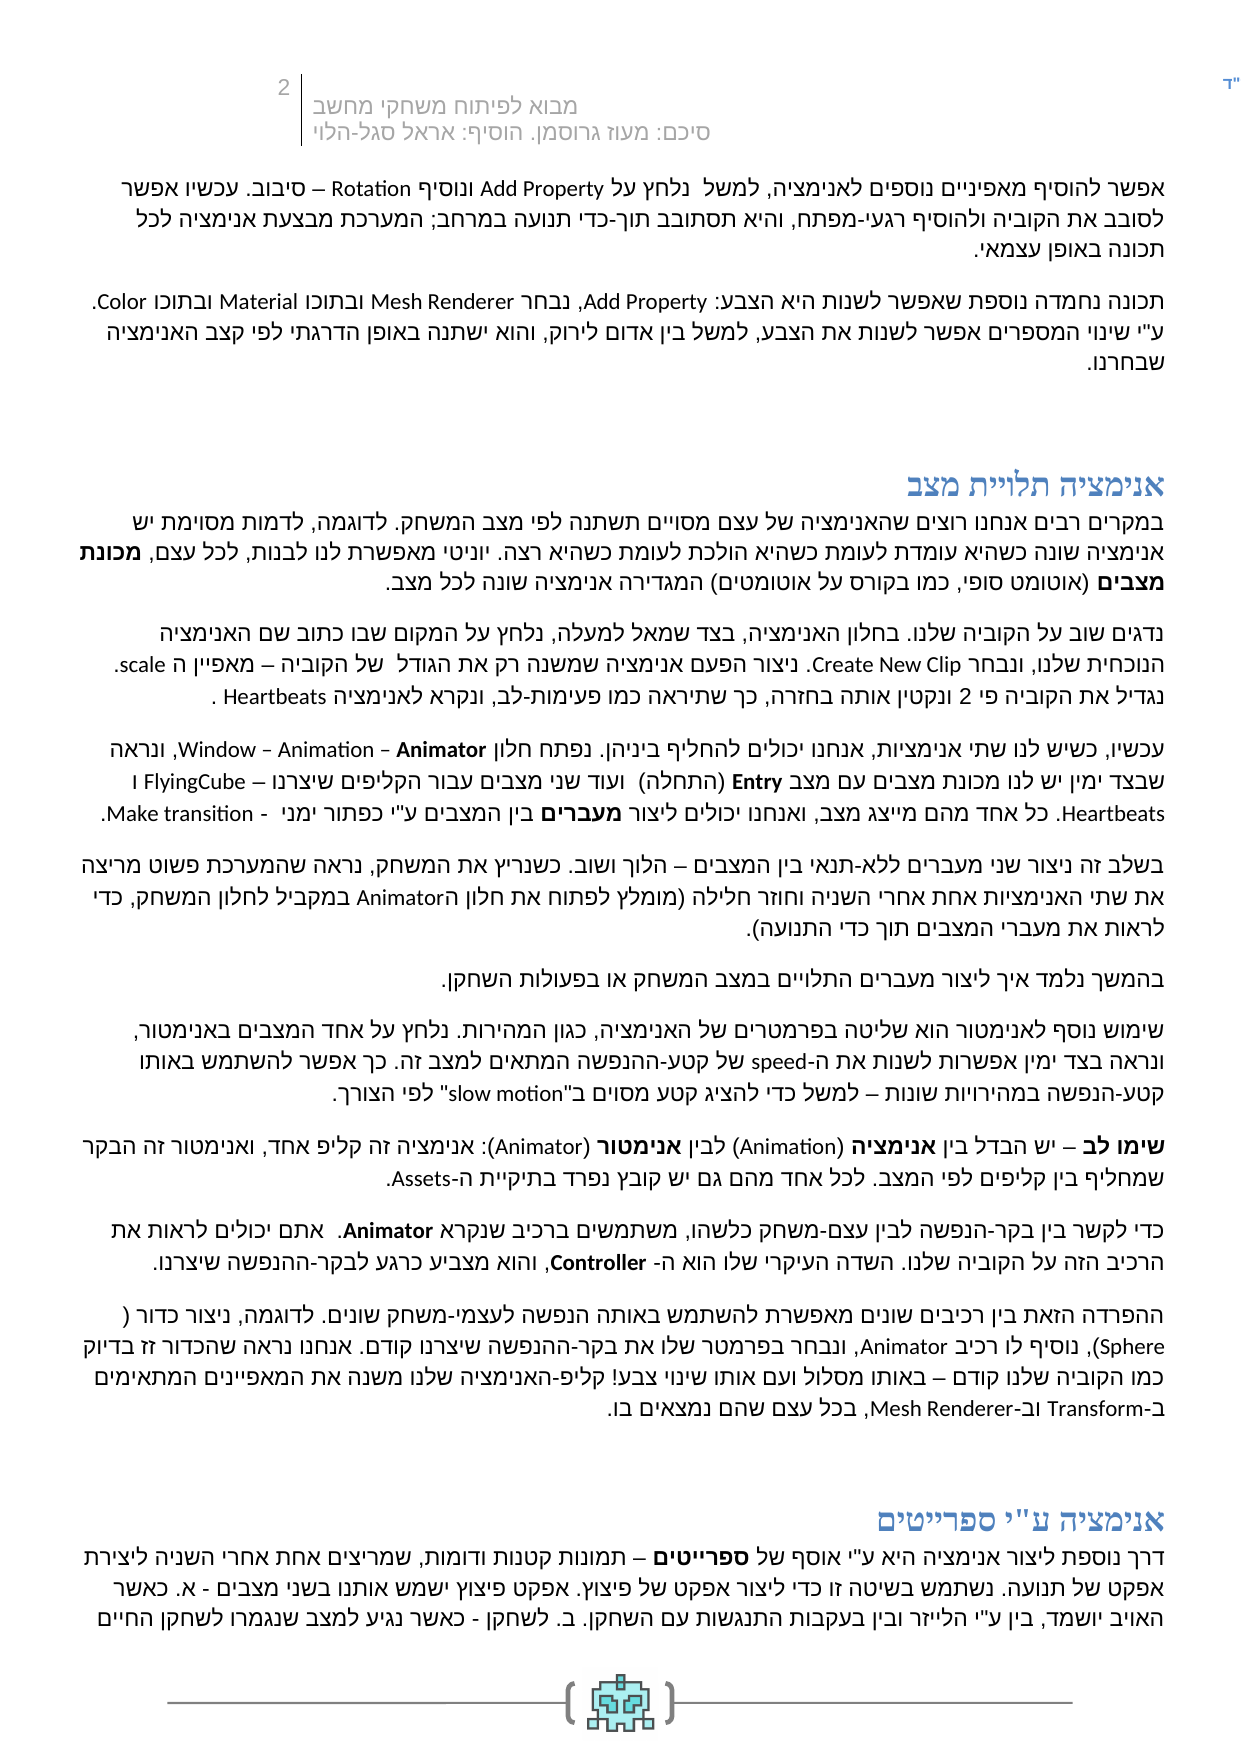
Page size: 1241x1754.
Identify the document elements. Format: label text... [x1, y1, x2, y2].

text בהמשך נלמד איך ליצור מעברים התלויים במצב המשחק או בפעולות השחקן. [75, 966, 1165, 992]
picture [582, 1667, 659, 1741]
text תכונה נחמדה נוספת שאפשר לשנות היא הצבע: Add Property, נבחר Mesh Renderer ובתוכו Material ובתוכו Color. ע"י שינוי המספרים אפשר לשנות את הצבע, למשל בין אדום לירוק, והוא ישתנה באופן הדרגתי לפי קצב האנימציה שבחרנו. [75, 287, 1165, 375]
text ההפרדה הזאת בין רכיבים שונים מאפשרת להשתמש באותה הנפשה לעצמי-משחק שונים. לדוגמה, ניצור כדור (Sphere), נוסיף לו רכיב Animator, ונבחר בפרמטר שלו את בקר-ההנפשה שיצרנו קודם. אנחנו נראה שהכדור זז בדיוק כמו הקוביה שלנו קודם – באותו מסלול ועם אותו שינוי צבע! קליפ-האנימציה שלנו משנה את המאפיינים המתאימים ב-Transform וב-Mesh Renderer, בכל עצם שהם נמצאים בו. [75, 1302, 1165, 1422]
text במקרים רבים אנחנו רוצים שהאנימציה של עצם מסויים תשתנה לפי מצב המשחק. לדוגמה, לדמות מסוימת יש אנימציה שונה כשהיא עומדת לעומת כשהיא הולכת לעומת כשהיא רצה. יוניטי מאפשרת לנו לבנות, לכל עצם, מכונת מצבים (אוטומט סופי, כמו בקורס על אוטומטים) המגדירה אנימציה שונה לכל מצב. [75, 509, 1165, 596]
text כדי לקשר בין בקר-הנפשה לבין עצם-משחק כלשהו, משתמשים ברכיב שנקרא Animator. אתם יכולים לראות את הרכיב הזה על הקוביה שלנו. השדה העיקרי שלו הוא ה- Controller, והוא מצביע כרגע לבקר-ההנפשה שיצרנו. [75, 1217, 1165, 1277]
subtitle אנימציה תלויית מצב [75, 465, 1165, 503]
text נדגים שוב על הקוביה שלנו. בחלון האנימציה, בצד שמאל למעלה, נלחץ על המקום שבו כתוב שם האנימציה הנוכחית שלנו, ונבחר Create New Clip. ניצור הפעם אנימציה שמשנה רק את הגודל של הקוביה – מאפיין ה scale. נגדיל את הקוביה פי 2 ונקטין אותה בחזרה, כך שתיראה כמו פעימות-לב, ונקרא לאנימציה Heartbeats . [75, 620, 1165, 710]
text עכשיו, כשיש לנו שתי אנימציות, אנחנו יכולים להחליף ביניהן. נפתח חלון Window – Animation – Animator, ונראה שבצד ימין יש לנו מכונת מצבים עם מצב Entry (התחלה) ועוד שני מצבים עבור הקליפים שיצרנו – FlyingCube ו Heartbeats. כל אחד מהם מייצג מצב, ואנחנו יכולים ליצור מעברים בין המצבים ע"י כפתור ימני - Make transition. [75, 735, 1165, 827]
subtitle אנימציה ע"י ספרייטים [75, 1500, 1165, 1538]
text אפשר להוסיף מאפיניים נוספים לאנימציה, למשל נלחץ על Add Property ונוסיף Rotation – סיבוב. עכשיו אפשר לסובב את הקוביה ולהוסיף רגעי-מפתח, והיא תסתובב תוך-כדי תנועה במרחב; המערכת מבצעת אנימציה לכל תכונה באופן עצמאי. [75, 174, 1165, 262]
text בשלב זה ניצור שני מעברים ללא-תנאי בין המצבים – הלוך ושוב. כשנריץ את המשחק, נראה שהמערכת פשוט מריצה את שתי האנימציות אחת אחרי השניה וחוזר חלילה (מומלץ לפתוח את חלון הAnimator במקביל לחלון המשחק, כדי לראות את מעברי המצבים תוך כדי התנועה). [75, 852, 1165, 941]
text שימוש נוסף לאנימטור הוא שליטה בפרמטרים של האנימציה, כגון המהירות. נלחץ על אחד המצבים באנימטור, ונראה בצד ימין אפשרות לשנות את ה-speed של קטע-ההנפשה המתאים למצב זה. כך אפשר להשתמש באותו קטע-הנפשה במהירויות שונות – למשל כדי להציג קטע מסוים ב"slow motion" לפי הצורך. [75, 1017, 1165, 1107]
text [75, 1544, 1165, 1631]
text שימו לב – יש הבדל בין אנימציה (Animation) לבין אנימטור (Animator): אנימציה זה קליפ אחד, ואנימטור זה הבקר שמחליף בין קליפים לפי המצב. לכל אחד מהם גם יש קובץ נפרד בתיקיית ה-Assets. [75, 1132, 1165, 1192]
